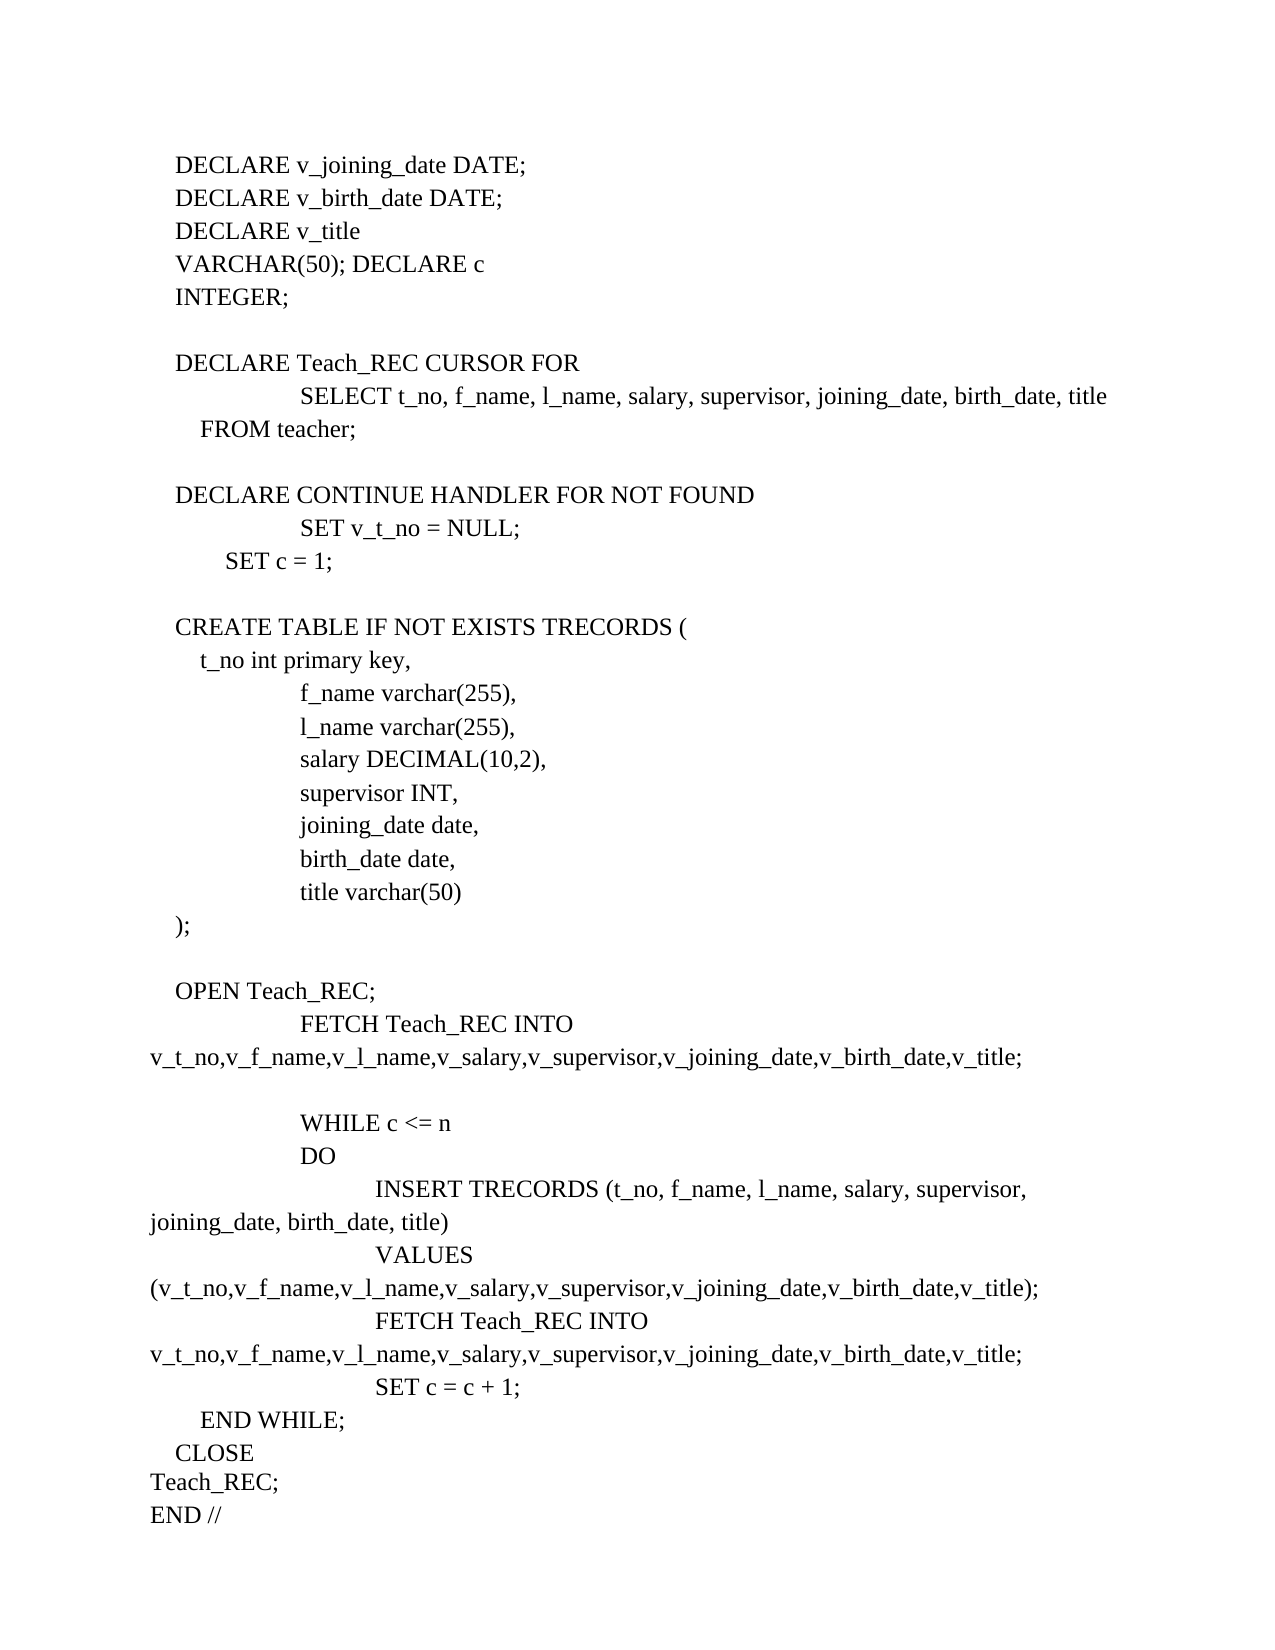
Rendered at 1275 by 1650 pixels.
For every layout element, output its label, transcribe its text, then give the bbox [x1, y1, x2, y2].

subtitle VALUES [375, 1240, 1179, 1269]
subtitle CREATE TABLE IF NOT EXISTS TRECORDS ( [175, 612, 1179, 641]
text FETCH Teach_REC INTO [300, 1009, 1179, 1038]
text CLOSE Teach_REC; [150, 1438, 388, 1496]
text SET v_t_no = NULL; SET c = 1; [225, 513, 524, 575]
text (v_t_no,v_f_name,v_l_name,v_salary,v_supervisor,v_joining_date,v_birth_date,v_title); [150, 1273, 1179, 1302]
text DECLARE Teach_REC CURSOR FOR [175, 348, 1179, 377]
subtitle END WHILE; [200, 1405, 1179, 1434]
text f_name varchar(255), l_name varchar(255), salary DECIMAL(10,2), supervisor INT, joining_date date, birth_date date, [300, 678, 547, 872]
text t_no int primary key, [200, 646, 1179, 674]
text INSERT TRECORDS (t_no, f_name, l_name, salary, supervisor, joining_date, birth_date, title) [150, 1174, 1051, 1236]
text ); [175, 910, 1179, 938]
text SELECT t_no, f_name, l_name, salary, supervisor, joining_date, birth_date, title FROM teacher; [200, 381, 1124, 443]
text FETCH Teach_REC INTO [375, 1306, 1179, 1335]
text v_t_no,v_f_name,v_l_name,v_salary,v_supervisor,v_joining_date,v_birth_date,v_title; SET c = c + 1; [150, 1339, 1030, 1401]
text v_t_no,v_f_name,v_l_name,v_salary,v_supervisor,v_joining_date,v_birth_date,v_title; [150, 1042, 1179, 1071]
text title varchar(50) [300, 877, 1179, 905]
text OPEN Teach_REC; [175, 976, 1179, 1005]
subtitle DECLARE CONTINUE HANDLER FOR NOT FOUND [175, 480, 1179, 509]
text END // [150, 1500, 388, 1529]
text WHILE c <= n DO [300, 1108, 475, 1170]
text DECLARE v_joining_date DATE; DECLARE v_birth_date DATE; DECLARE v_title VARCHAR(50); DECLARE c INTEGER; [175, 150, 534, 311]
